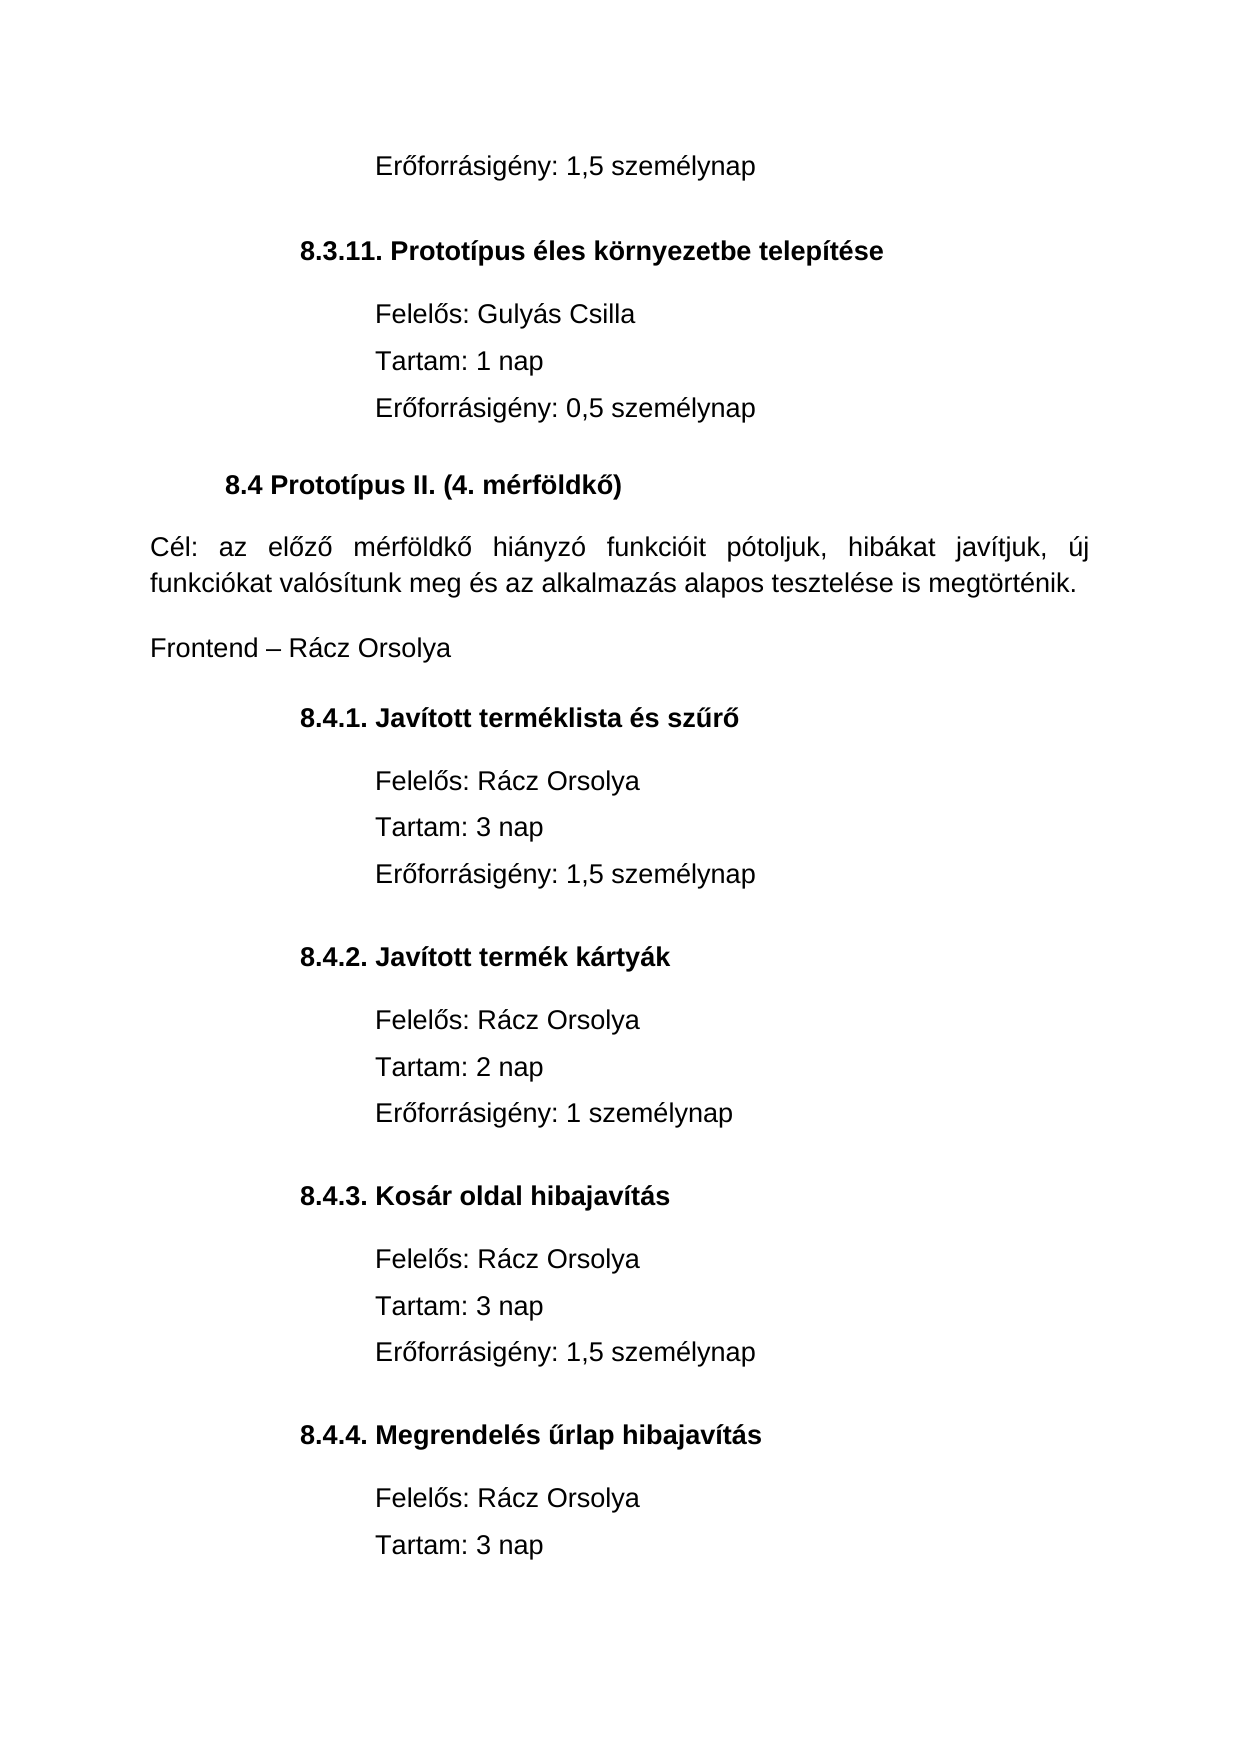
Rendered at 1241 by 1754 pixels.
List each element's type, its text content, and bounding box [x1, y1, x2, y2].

text Tartam: 3 nap [375, 1529, 1090, 1560]
text 8.4.3. Kosár oldal hibajavítás [150, 1180, 1090, 1211]
text Felelős: Gulyás Csilla [375, 298, 1090, 329]
text Erőforrásigény: 0,5 személynap [375, 392, 1090, 423]
subtitle Frontend – Rácz Orsolya [150, 632, 1090, 663]
text Felelős: Rácz Orsolya [375, 1004, 1090, 1035]
text 8.4 Prototípus II. (4. mérföldkő) [150, 469, 1090, 500]
text 8.3.11. Prototípus éles környezetbe telepítése [150, 235, 1090, 267]
text Cél: az előző mérföldkő hiányzó funkcióit pótoljuk, hibákat javítjuk, új funkciókat valósítunk meg és az alkalmazás alapos tesztelése is megtörténik. [150, 531, 1090, 598]
text Tartam: 2 nap [375, 1051, 1090, 1082]
text Felelős: Rácz Orsolya [375, 1243, 1090, 1274]
text Erőforrásigény: 1,5 személynap [375, 858, 1090, 889]
text 8.4.1. Javított terméklista és szűrő [150, 702, 1090, 733]
text 8.4.4. Megrendelés űrlap hibajavítás [150, 1419, 1090, 1451]
text Felelős: Rácz Orsolya [375, 764, 1090, 796]
text Tartam: 3 nap [375, 811, 1090, 843]
text Erőforrásigény: 1,5 személynap [375, 1336, 1090, 1368]
text Tartam: 1 nap [375, 345, 1090, 376]
text Felelős: Rácz Orsolya [375, 1482, 1090, 1513]
text Tartam: 3 nap [375, 1289, 1090, 1321]
text Erőforrásigény: 1,5 személynap [375, 150, 1090, 181]
text 8.4.2. Javított termék kártyák [150, 941, 1090, 972]
text Erőforrásigény: 1 személynap [375, 1097, 1090, 1129]
